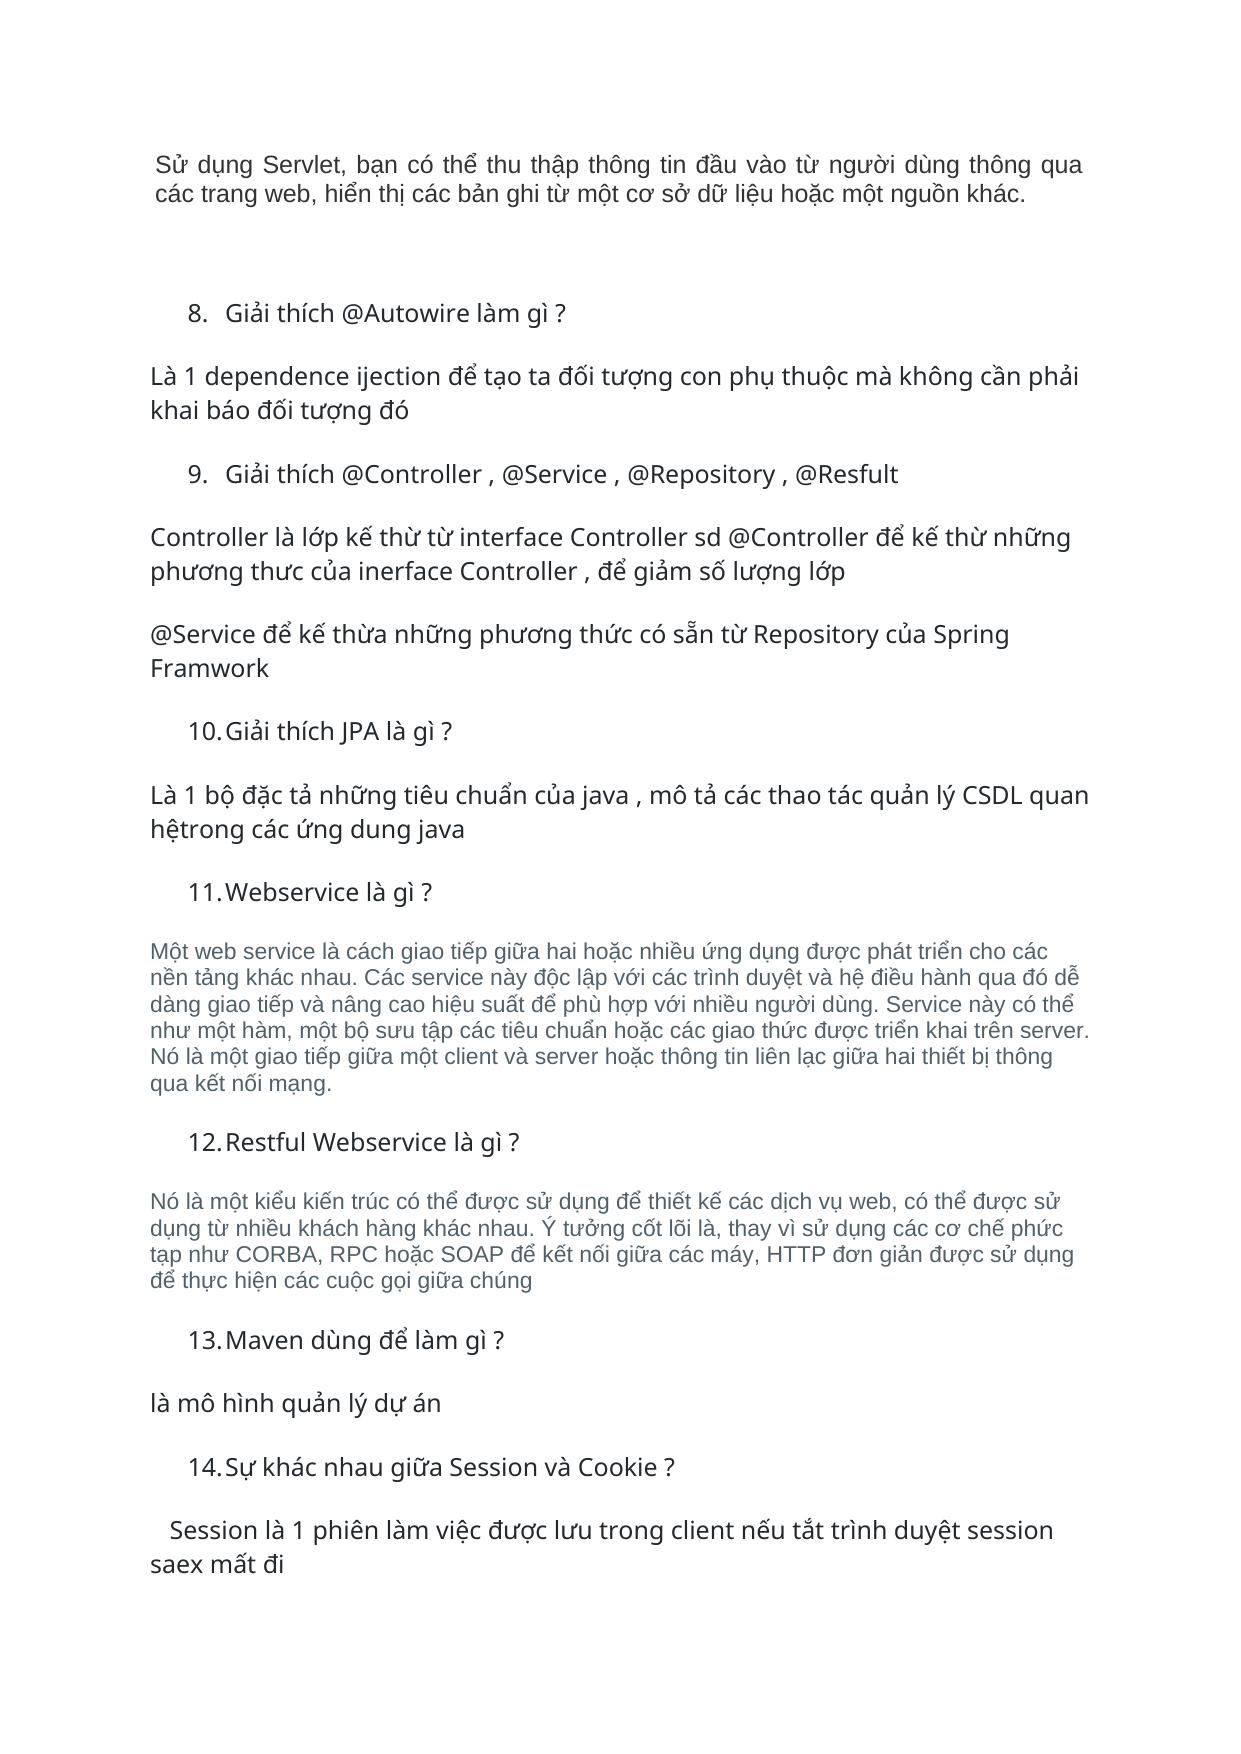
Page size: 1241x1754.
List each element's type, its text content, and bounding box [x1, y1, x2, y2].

text @Service để kế thừa những phương thức có sẵn từ Repository của Spring Framwork [150, 617, 1090, 685]
list Giải thích @Autowire làm gì ? [187, 296, 1090, 330]
text Session là 1 phiên làm việc được lưu trong client nếu tắt trình duyệt session saex mất đi [150, 1513, 1090, 1581]
list Restful Webservice là gì ? [187, 1125, 1090, 1159]
text Là 1 bộ đặc tả những tiêu chuẩn của java , mô tả các thao tác quản lý CSDL quan hệtrong các ứng dung java [150, 777, 1090, 845]
text là mô hình quản lý dự án [150, 1386, 1090, 1420]
text Controller là lớp kế thừ từ interface Controller sd @Controller để kế thừ những phương thưc của inerface Controller , để giảm số lượng lớp [150, 519, 1090, 588]
list Webservice là gì ? [187, 874, 1090, 909]
text Nó là một kiểu kiến ​​trúc có thể được sử dụng để thiết kế các dịch vụ web, có thể được sử dụng từ nhiều khách hàng khác nhau. Ý tưởng cốt lõi là, thay vì sử dụng các cơ chế phức tạp như CORBA, RPC hoặc SOAP để kết nối giữa các máy, HTTP đơn giản được sử dụng để thực hiện các cuộc gọi giữa chúng [150, 1188, 1090, 1294]
list Maven dùng để làm gì ? [187, 1323, 1090, 1357]
text Một web service là cách giao tiếp giữa hai hoặc nhiều ứng dụng được phát triển cho các nền tảng khác nhau. Các service này độc lập với các trình duyệt và hệ điều hành qua đó dễ dàng giao tiếp và nâng cao hiệu suất để phù hợp với nhiều người dùng. Service này có thể như một hàm, một bộ sưu tập các tiêu chuẩn hoặc các giao thức được triển khai trên server. Nó là một giao tiếp giữa một client và server hoặc thông tin liên lạc giữa hai thiết bị thông qua kết nối mạng. [150, 1043, 1090, 1096]
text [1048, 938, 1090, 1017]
text Là 1 dependence ijection để tạo ta đối tượng con phụ thuộc mà không cần phải khai báo đối tượng đó [150, 359, 1090, 427]
list Sự khác nhau giữa Session và Cookie ? [187, 1449, 1090, 1483]
text Sử dụng Servlet, bạn có thể thu thập thông tin đầu vào từ người dùng thông qua các trang web, hiển thị các bản ghi từ một cơ sở dữ liệu hoặc một nguồn khác. [155, 150, 1085, 207]
list Giải thích JPA là gì ? [187, 714, 1090, 748]
list Giải thích @Controller , @Service , @Repository , @Resfult [187, 456, 1090, 490]
